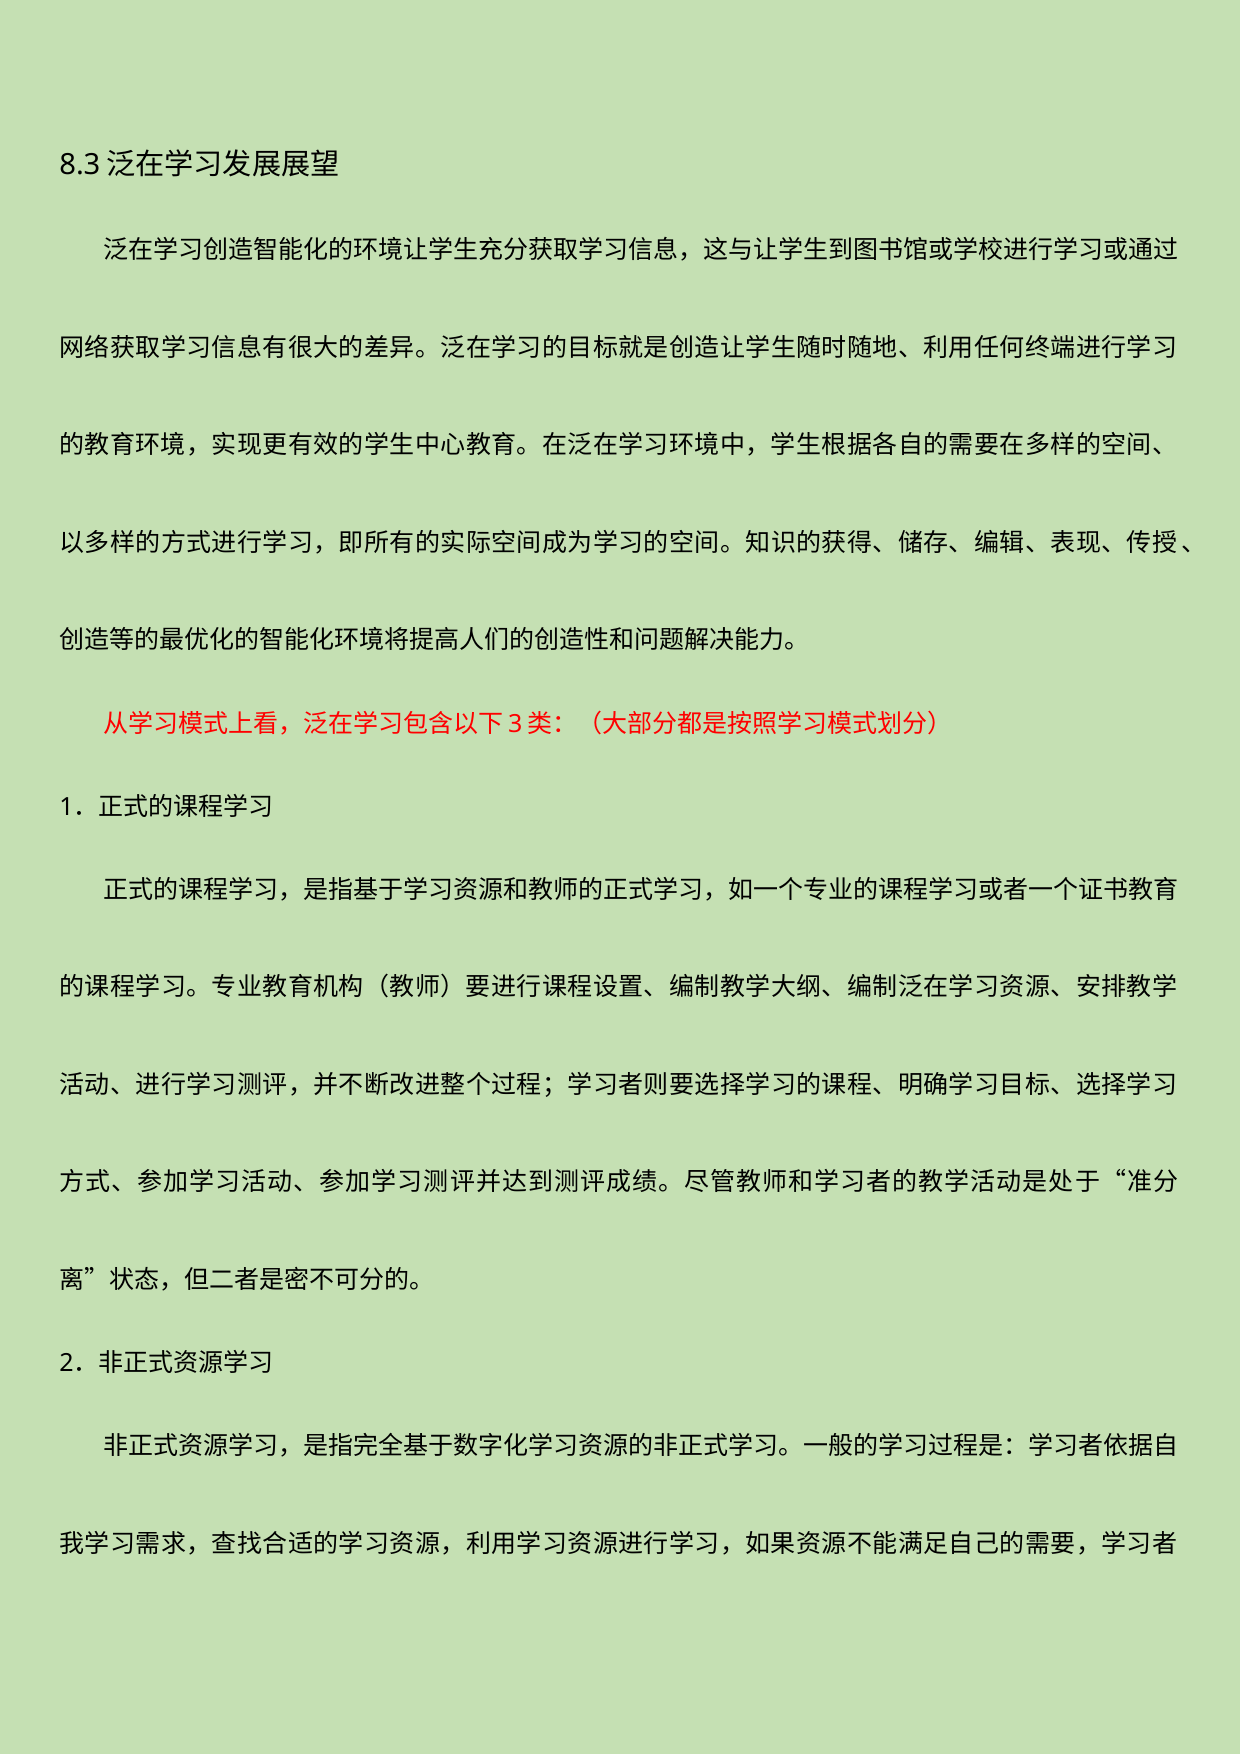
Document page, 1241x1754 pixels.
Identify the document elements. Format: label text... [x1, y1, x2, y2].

text 从学习模式上看，泛在学习包含以下3类：（大部分都是按照学习模式划分） [59, 689, 1181, 754]
subtitle 2．非正式资源学习 [59, 1328, 1181, 1393]
subtitle 8.3泛在学习发展展望 [59, 129, 1181, 194]
text 正式的课程学习，是指基于学习资源和教师的正式学习，如一个专业的课程学习或者一个证书教育的课程学习。专业教育机构（教师）要进行课程设置、编制教学大纲、编制泛在学习资源、安排教学活动、进行学习测评，并不断改进整个过程；学习者则要选择学习的课程、明确学习目标、选择学习方式、参加学习活动、参加学习测评并达到测评成绩。尽管教师和学习者的教学活动是处于“准分离”状态，但二者是密不可分的。 [59, 855, 1181, 1310]
subtitle 1．正式的课程学习 [59, 772, 1181, 837]
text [59, 1411, 1181, 1574]
text 泛在学习创造智能化的环境让学生充分获取学习信息，这与让学生到图书馆或学校进行学习或通过网络获取学习信息有很大的差异。泛在学习的目标就是创造让学生随时随地、利用任何终端进行学习的教育环境，实现更有效的学生中心教育。在泛在学习环境中，学生根据各自的需要在多样的空间、以多样的方式进行学习，即所有的实际空间成为学习的空间。知识的获得、储存、编辑、表现、传授、创造等的最优化的智能化环境将提高人们的创造性和问题解决能力。 [59, 216, 1181, 671]
